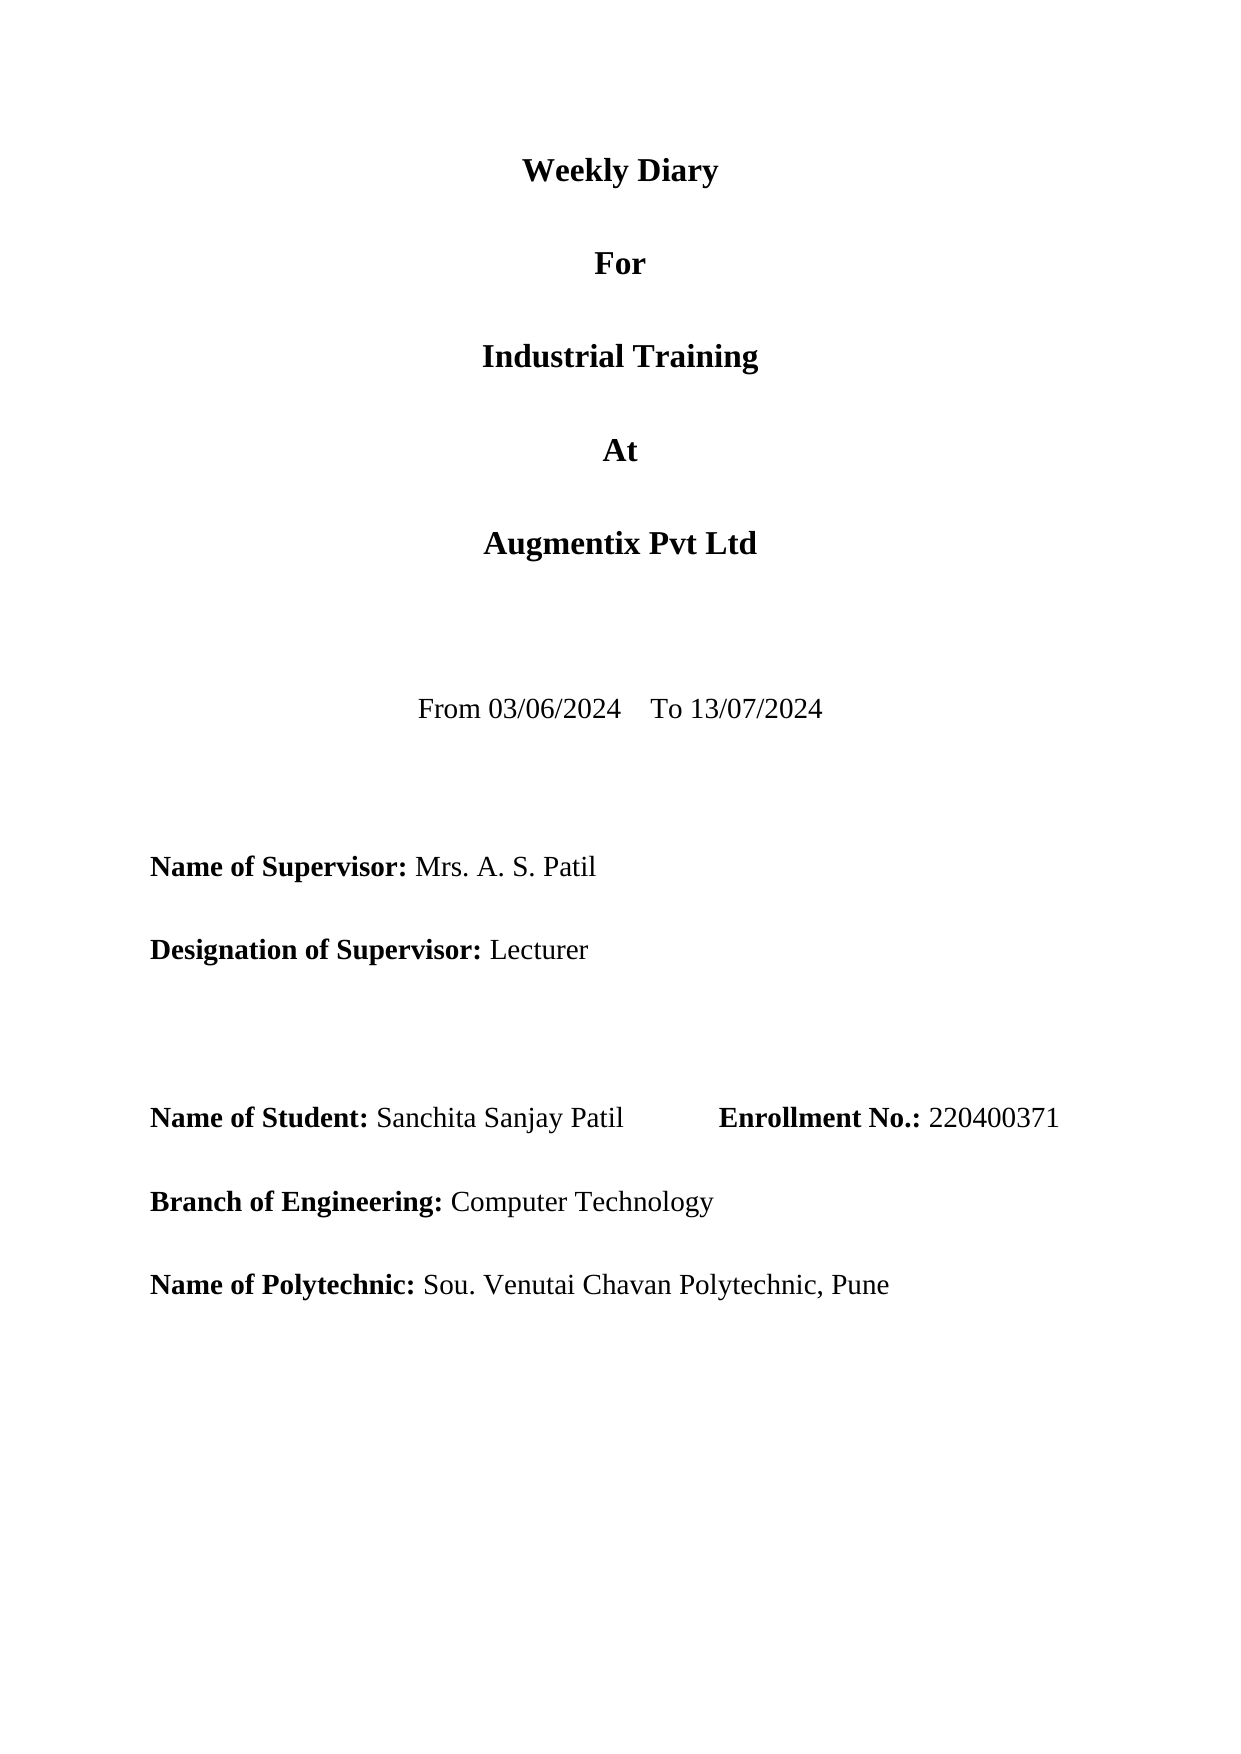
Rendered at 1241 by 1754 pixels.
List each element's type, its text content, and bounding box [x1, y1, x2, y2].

text Name of Polytechnic: Sou. Venutai Chavan Polytechnic, Pune [150, 1267, 1090, 1301]
text Designation of Supervisor: Lecturer [150, 932, 1090, 966]
text Branch of Engineering: Computer Technology [150, 1184, 1090, 1217]
text At [150, 430, 1090, 468]
text Augmentix Pvt Ltd [150, 523, 1090, 562]
text Weekly Diary [150, 150, 1090, 188]
text Name of Supervisor: Mrs. A. S. Patil [150, 849, 1090, 882]
text From 03/06/2024 To 13/07/2024 [150, 691, 1090, 724]
text Industrial Training [150, 337, 1090, 375]
text Name of Student: Sanchita Sanjay Patil Enrollment No.: 220400371 [150, 1100, 1090, 1133]
text For [150, 243, 1090, 282]
